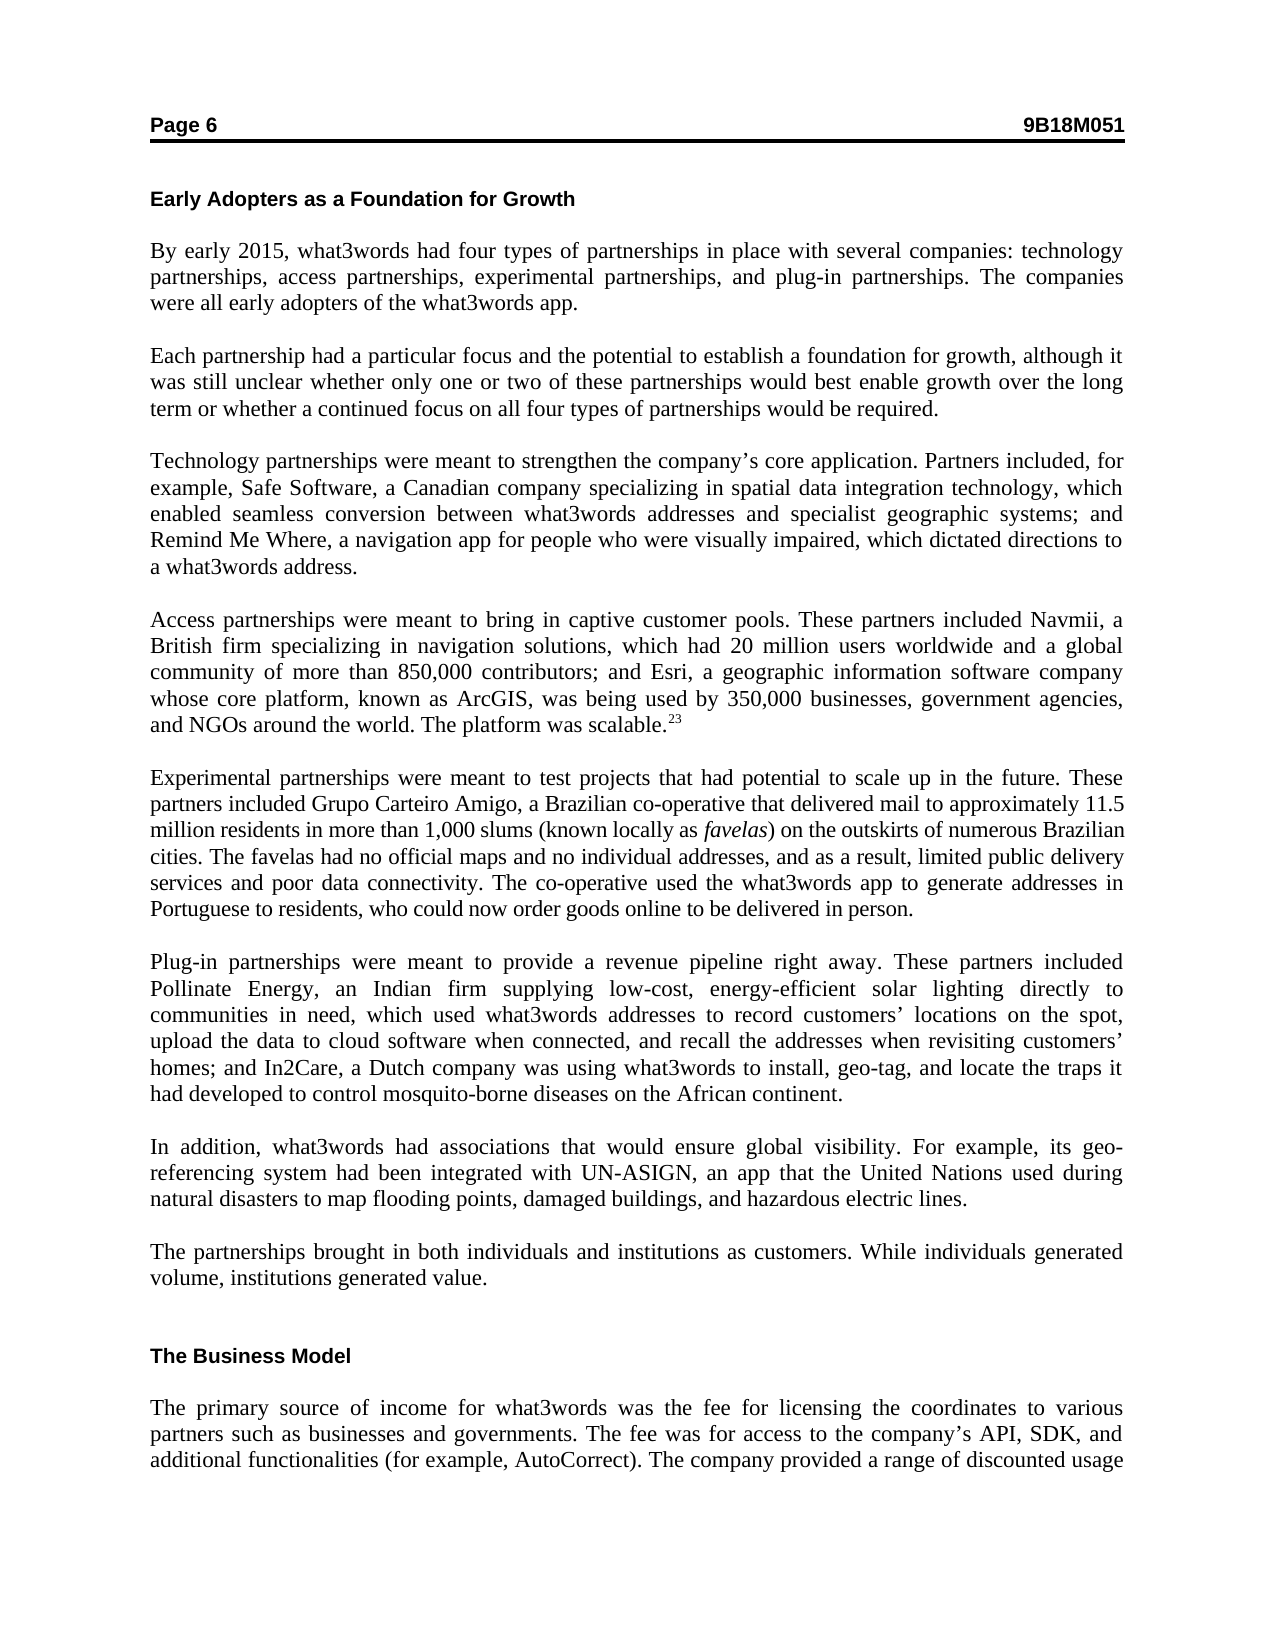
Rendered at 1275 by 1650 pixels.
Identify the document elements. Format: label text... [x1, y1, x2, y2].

text Each partnership had a particular focus and the potential to establish a foundation for growth, although it was still unclear whether only one or two of these partnerships would best enable growth over the long term or whether a continued focus on all four types of partnerships would be required. [150, 342, 1125, 421]
text Access partnerships were meant to bring in captive customer pools. These partners included Navmii, a British firm specializing in navigation solutions, which had 20 million users worldwide and a global community of more than 850,000 contributors; and Esri, a geographic information software company whose core platform, known as ArcGIS, was being used by 350,000 businesses, government agencies, and NGOs around the world. The platform was scalable. [150, 606, 1125, 737]
text Technology partnerships were meant to strengthen the company’s core application. Partners included, for example, Safe Software, a Canadian company specializing in spatial data integration technology, which enabled seamless conversion between what3words addresses and specialist geographic systems; and Remind Me Where, a navigation app for people who were visually impaired, which dictated directions to a what3words address. [150, 447, 1125, 579]
text Early Adopters as a Foundation for Growth [150, 186, 1125, 210]
text Plug-in partnerships were meant to provide a revenue pipeline right away. These partners included Pollinate Energy, an Indian firm supplying low-cost, energy-efficient solar lighting directly to communities in need, which used what3words addresses to record customers’ locations on the spot, upload the data to cloud software when connected, and recall the addresses when revisiting customers’ homes; and In2Care, a Dutch company was using what3words to install, geo-tag, and locate the traps it had developed to control mosquito-borne diseases on the African continent. [150, 948, 1125, 1106]
text Experimental partnerships were meant to test projects that had potential to scale up in the future. These partners included Grupo Carteiro Amigo, a Brazilian co-operative that delivered mail to approximately 11.5 million residents in more than 1,000 slums (known locally as favelas) on the outskirts of numerous Brazilian cities. The favelas had no official maps and no individual addresses, and as a result, limited public delivery services and poor data connectivity. The co-operative used the what3words app to generate addresses in Portuguese to residents, who could now order goods online to be delivered in person. [150, 764, 1125, 922]
text In addition, what3words had associations that would ensure global visibility. For example, its geo-referencing system had been integrated with UN-ASIGN, an app that the United Nations used during natural disasters to map flooding points, damaged buildings, and hazardous electric lines. [150, 1133, 1125, 1212]
text The Business Model [150, 1343, 1125, 1367]
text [150, 1394, 1125, 1473]
text By early 2015, what3words had four types of partnerships in place with several companies: technology partnerships, access partnerships, experimental partnerships, and plug-in partnerships. The companies were all early adopters of the what3words app. [150, 237, 1125, 316]
text The partnerships brought in both individuals and institutions as customers. While individuals generated volume, institutions generated value. [150, 1238, 1125, 1291]
